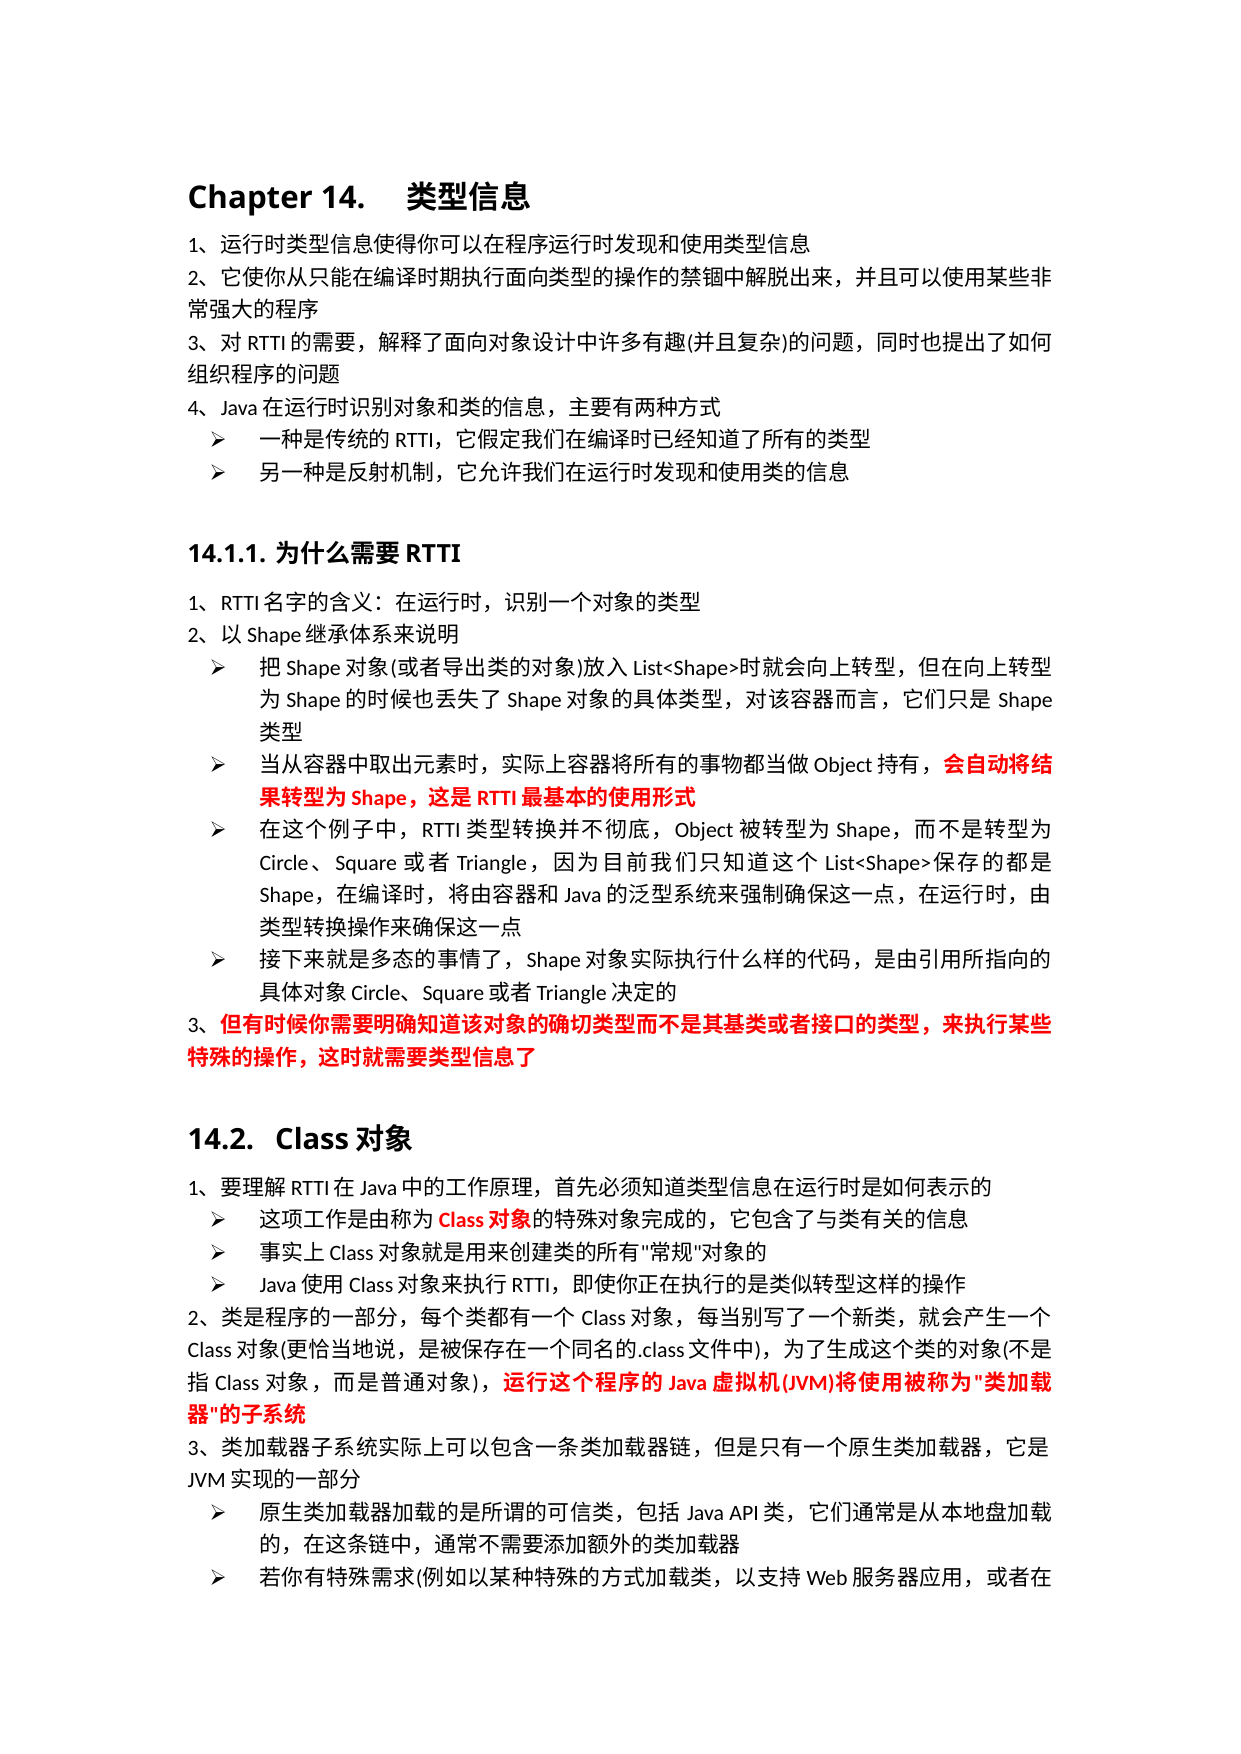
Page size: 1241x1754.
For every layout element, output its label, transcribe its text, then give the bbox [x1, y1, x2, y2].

text 4、Java在运行时识别对象和类的信息，主要有两种方式 [187, 389, 1053, 422]
list 一种是传统的RTTI，它假定我们在编译时已经知道了所有的类型 [209, 422, 1053, 454]
text 2、以Shape继承体系来说明 [187, 617, 1053, 649]
list 接下来就是多态的事情了，Shape对象实际执行什么样的代码，是由引用所指向的具体对象Circle、Square或者Triangle决定的 [209, 942, 1053, 1007]
text 3、对RTTI的需要，解释了面向对象设计中许多有趣(并且复杂)的问题，同时也提出了如何组织程序的问题 [187, 324, 1053, 389]
list Java使用Class对象来执行RTTI，即使你正在执行的是类似转型这样的操作 [209, 1267, 1053, 1299]
subtitle Class对象 [187, 1104, 1053, 1169]
text 3、类加载器子系统实际上可以包含一条类加载器链，但是只有一个原生类加载器，它是JVM实现的一部分 [187, 1429, 1053, 1494]
text 2、类是程序的一部分，每个类都有一个Class对象，每当别写了一个新类，就会产生一个Class对象(更恰当地说，是被保存在一个同名的.class文件中)，为了生成这个类的对象(不是指Class对象，而是普通对象)，运行这个程序的Java虚拟机(JVM)将使用被称为"类加载器"的子系统 [187, 1299, 1053, 1429]
list 这项工作是由称为Class对象的特殊对象完成的，它包含了与类有关的信息 [209, 1202, 1053, 1234]
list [209, 1559, 1053, 1592]
subtitle 类型信息 [187, 162, 1053, 227]
list 在这个例子中，RTTI类型转换并不彻底，Object被转型为Shape，而不是转型为Circle、Square或者Triangle，因为目前我们只知道这个List<Shape>保存的都是Shape，在编译时，将由容器和Java的泛型系统来强制确保这一点，在运行时，由类型转换操作来确保这一点 [209, 812, 1053, 942]
list 把Shape对象(或者导出类的对象)放入List<Shape>时就会向上转型，但在向上转型为Shape的时候也丢失了Shape对象的具体类型，对该容器而言，它们只是Shape类型 [209, 649, 1053, 747]
text 1、RTTI名字的含义：在运行时，识别一个对象的类型 [187, 584, 1053, 617]
list 当从容器中取出元素时，实际上容器将所有的事物都当做Object持有，会自动将结果转型为Shape，这是RTTI最基本的使用形式 [209, 747, 1053, 812]
text 1、运行时类型信息使得你可以在程序运行时发现和使用类型信息 [187, 227, 1053, 259]
list 事实上Class对象就是用来创建类的所有"常规"对象的 [209, 1234, 1053, 1267]
text 2、它使你从只能在编译时期执行面向类型的操作的禁锢中解脱出来，并且可以使用某些非常强大的程序 [187, 259, 1053, 324]
text 1、要理解RTTI在Java中的工作原理，首先必须知道类型信息在运行时是如何表示的 [187, 1169, 1053, 1202]
subtitle 为什么需要RTTI [187, 519, 1053, 584]
list 另一种是反射机制，它允许我们在运行时发现和使用类的信息 [209, 454, 1053, 487]
list 原生类加载器加载的是所谓的可信类，包括Java API类，它们通常是从本地盘加载的，在这条链中，通常不需要添加额外的类加载器 [209, 1494, 1053, 1559]
text 3、但有时候你需要明确知道该对象的确切类型而不是其基类或者接口的类型，来执行某些特殊的操作，这时就需要类型信息了 [187, 1007, 1053, 1072]
